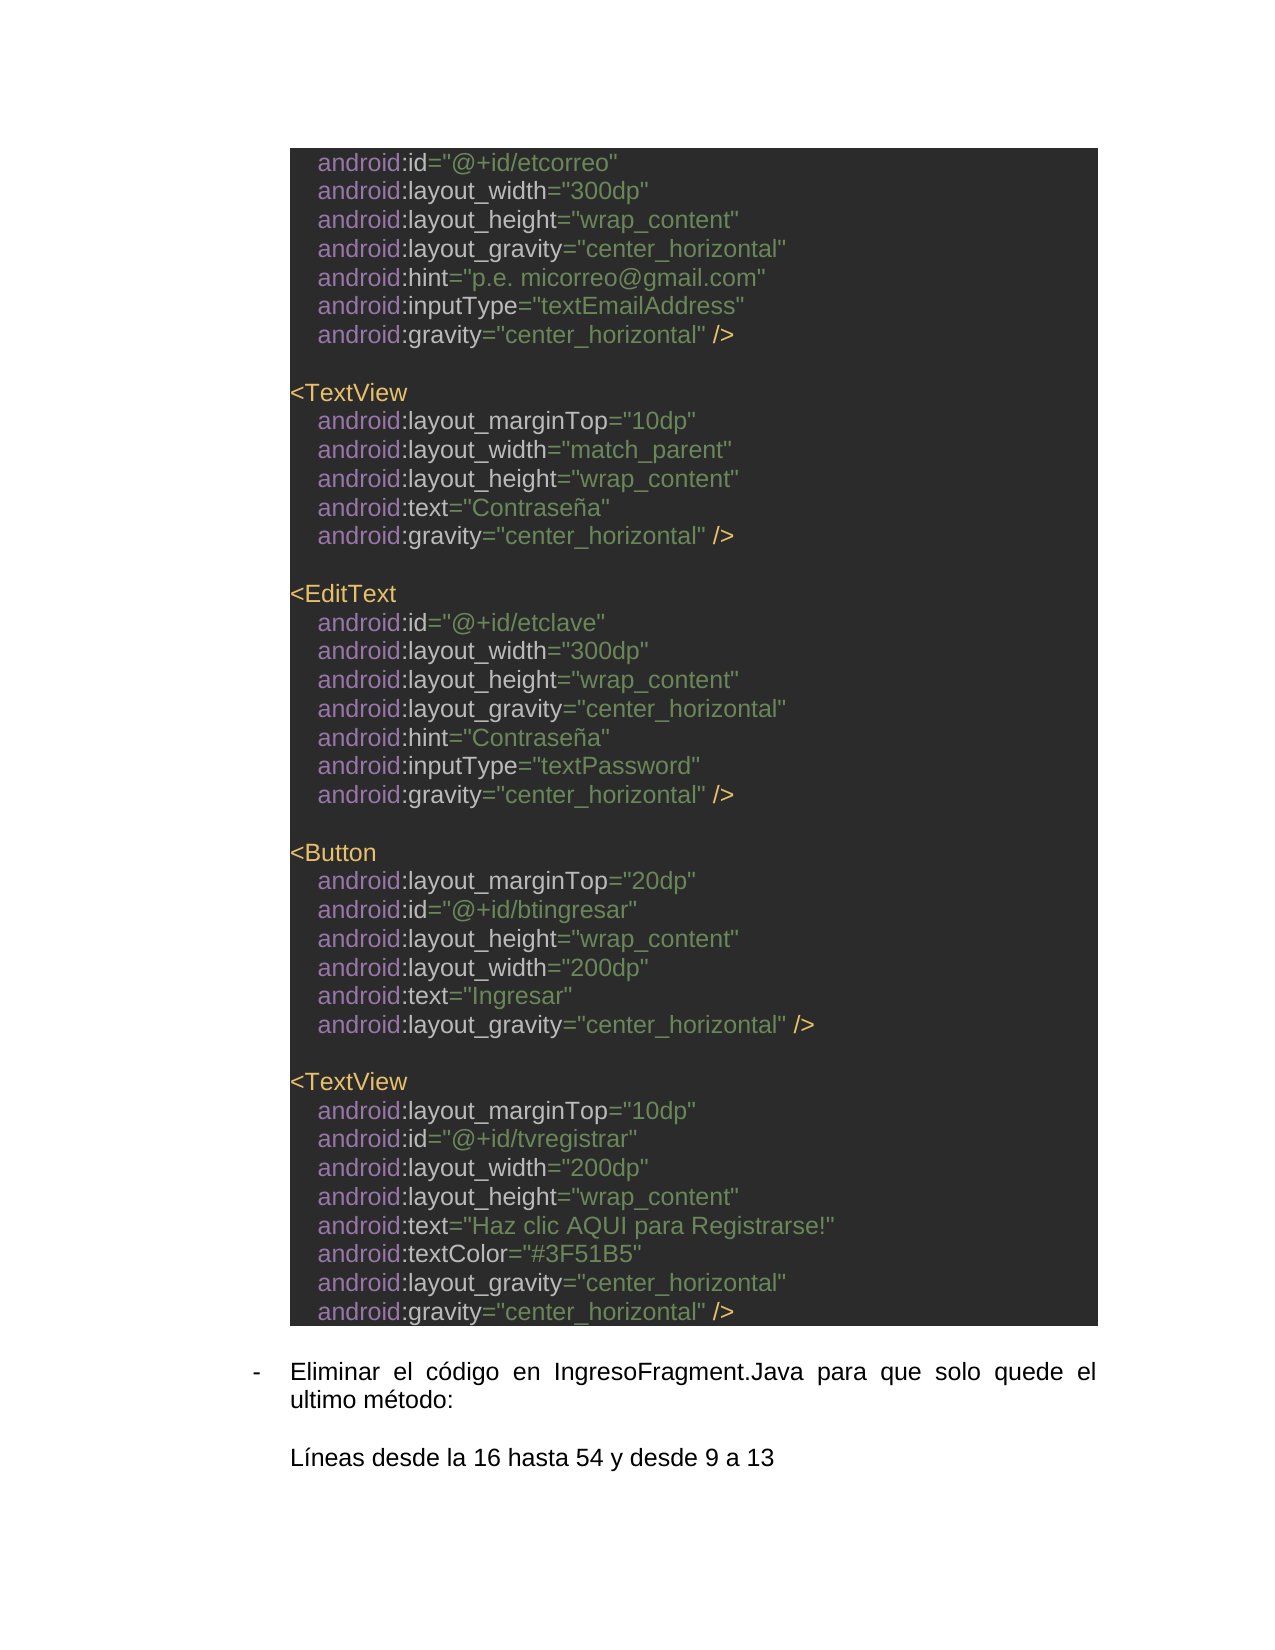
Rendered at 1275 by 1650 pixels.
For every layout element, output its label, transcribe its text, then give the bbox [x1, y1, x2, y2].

list <TextView android:layout_marginTop="10dp" android:id="@+id/tvregistrar" android:layout_width="200dp" android:layout_height="wrap_content" android:text="Haz clic AQUI para Registrarse!" android:textColor="#3F51B5" android:layout_gravity="center_horizontal" android:gravity="center_horizontal" /> [290, 1067, 1098, 1326]
list Eliminar el código en IngresoFragment.Java para que solo quede el ultimo método: [252, 1357, 1098, 1414]
list Líneas desde la 16 hasta 54 y desde 9 a 13 [290, 1443, 1098, 1472]
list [290, 148, 1098, 1067]
